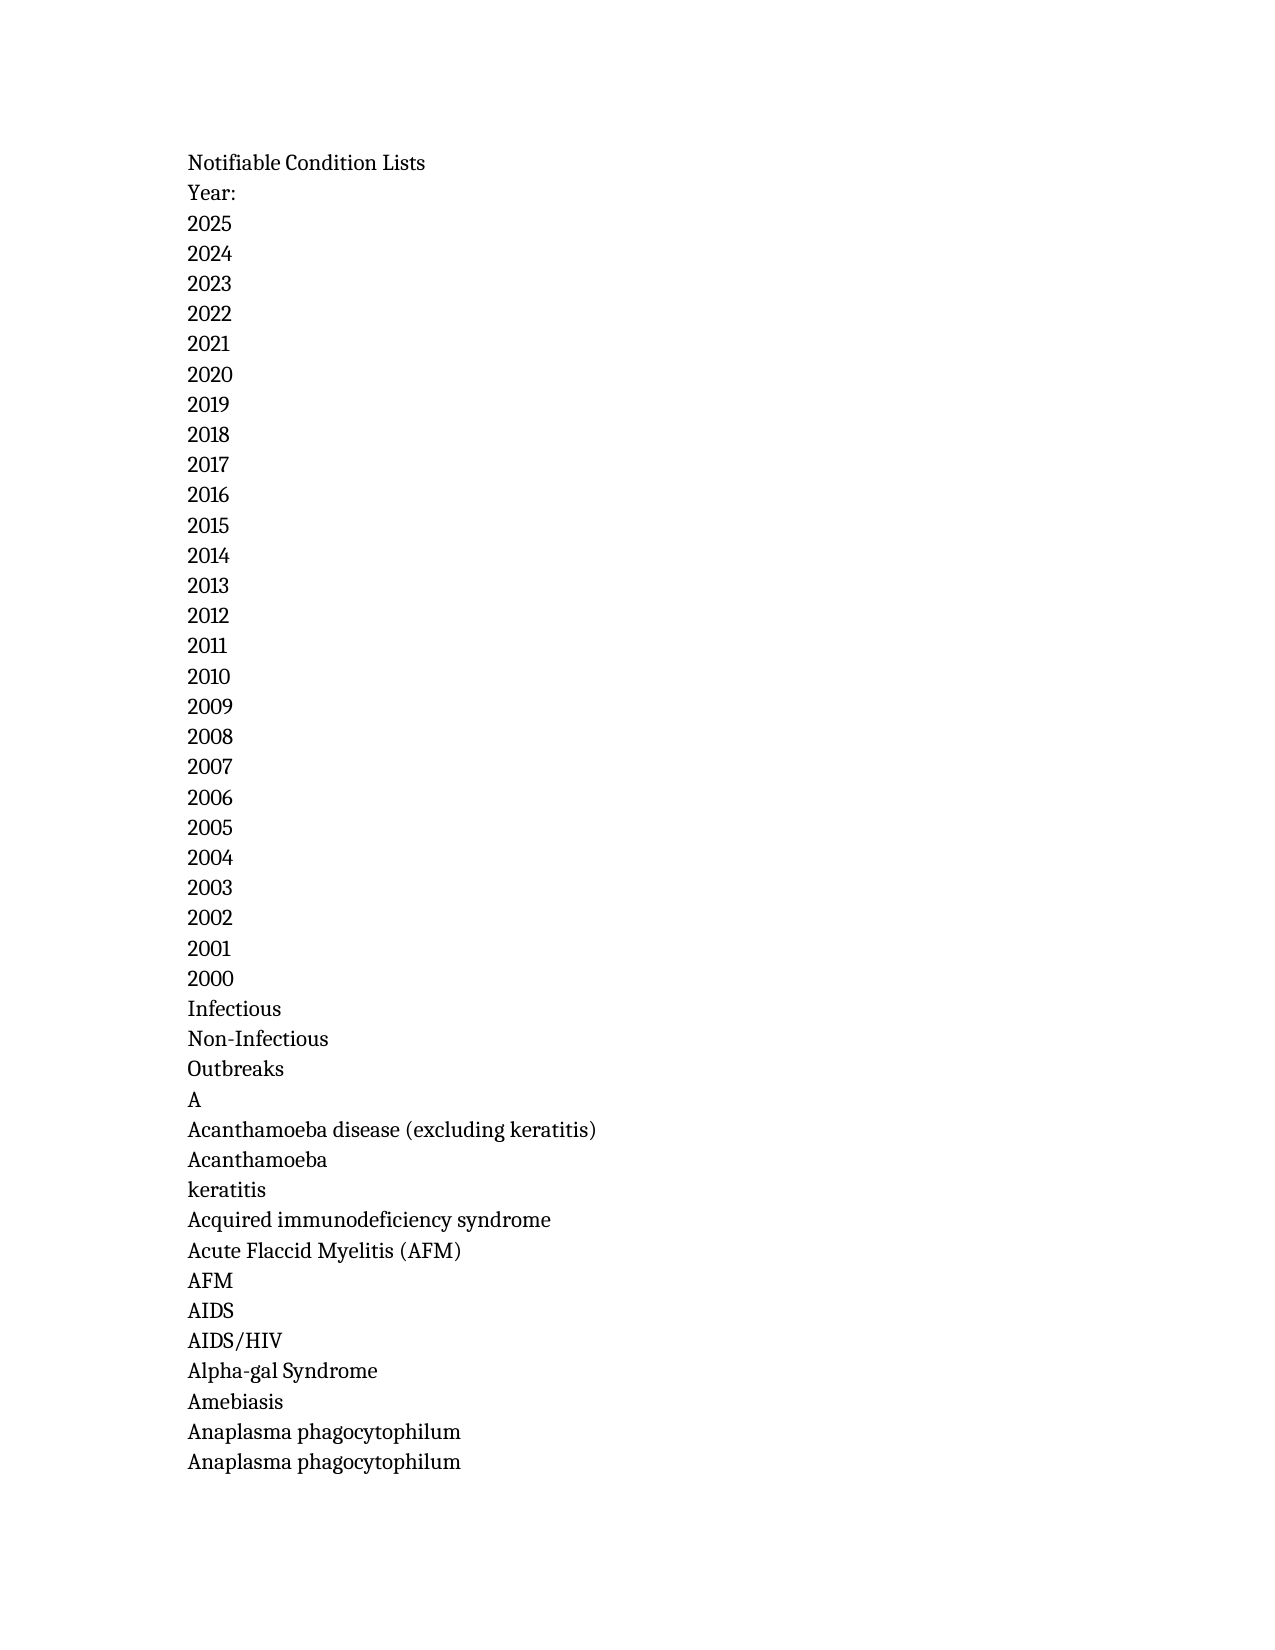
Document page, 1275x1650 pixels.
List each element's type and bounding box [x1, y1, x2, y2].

text [187, 150, 1087, 1475]
